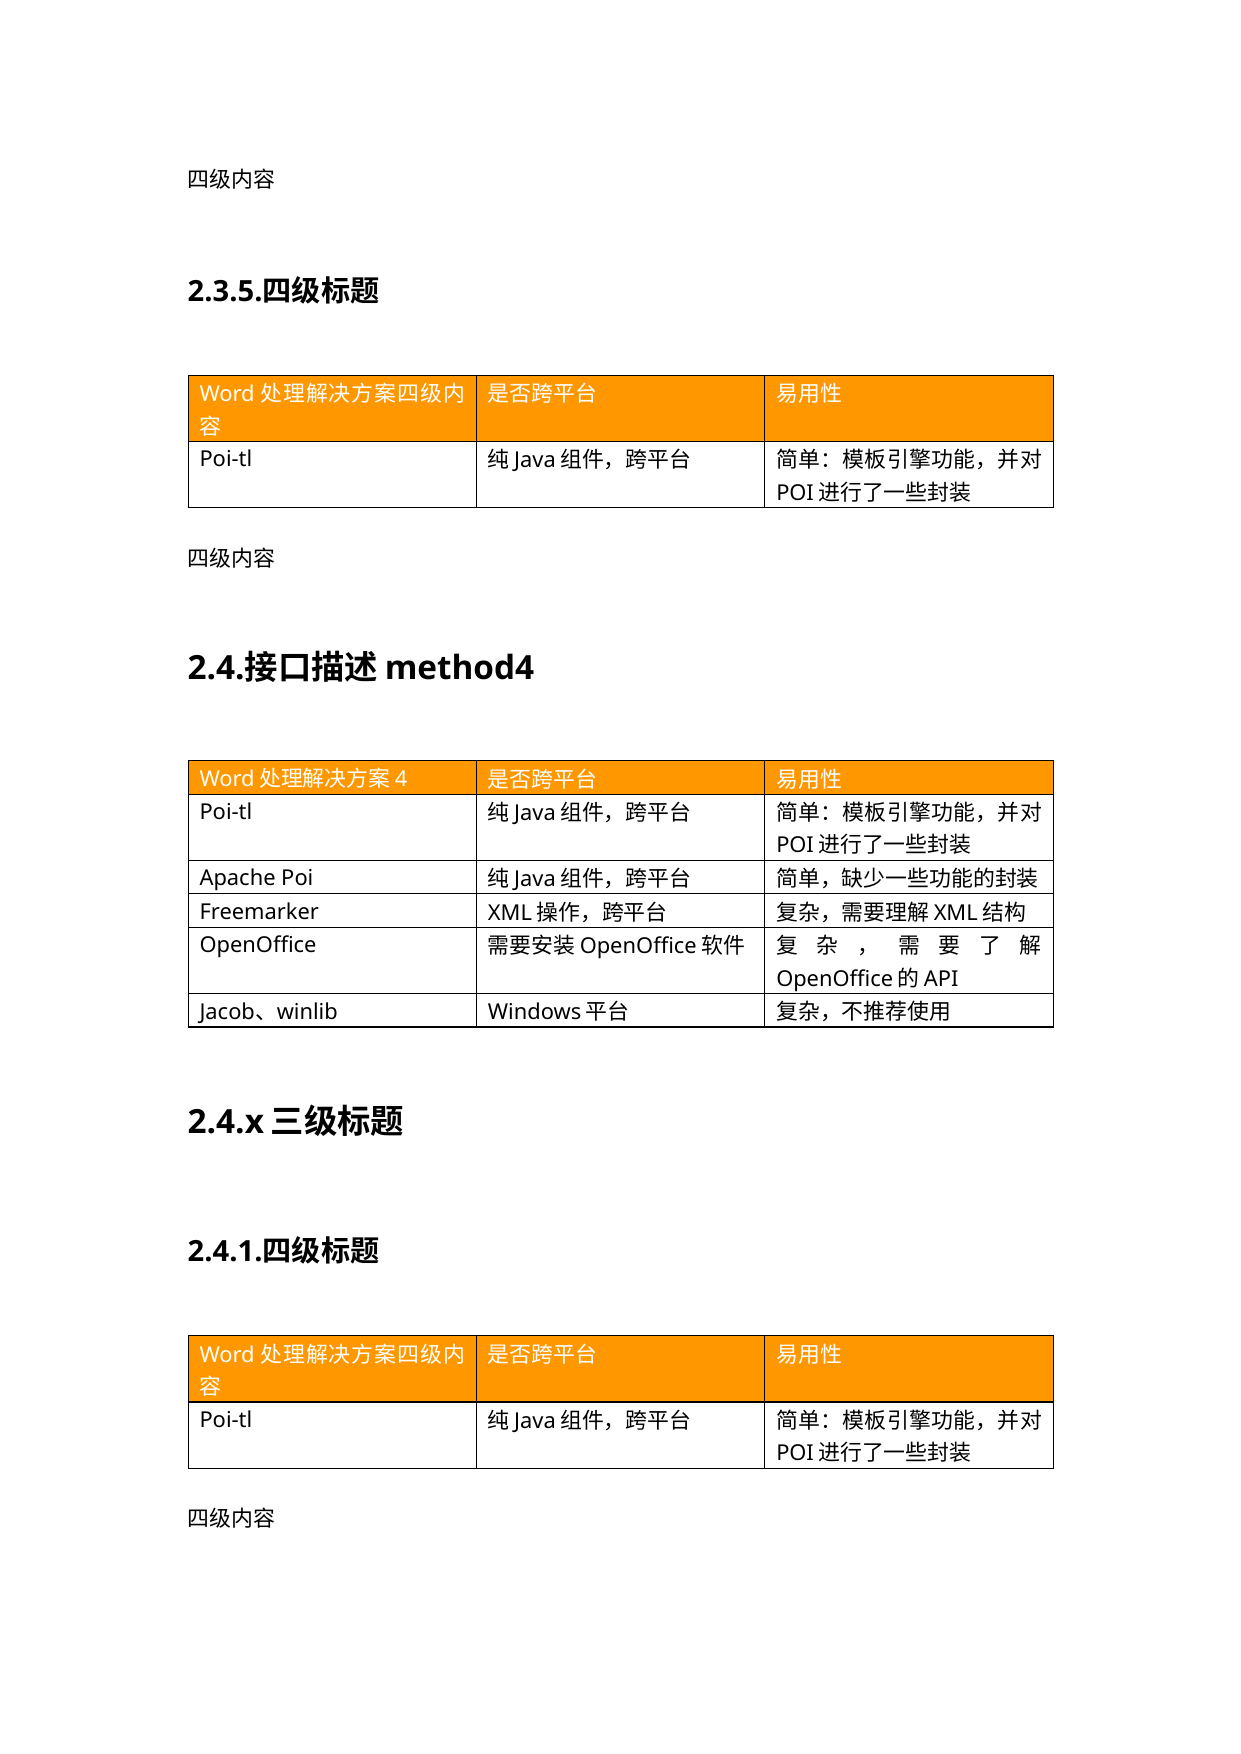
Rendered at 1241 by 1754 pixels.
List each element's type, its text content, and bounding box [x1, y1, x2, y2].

table_cell 简单，缺少一些功能的封装 [765, 861, 1053, 893]
subtitle 2.4.1.四级标题 [187, 1216, 1053, 1281]
table_cell 纯Java组件，跨平台 [477, 442, 764, 507]
table_cell Windows平台 [477, 994, 764, 1026]
table_header Word处理解决方案四级内容 [189, 1336, 476, 1401]
subtitle 2.3.5.四级标题 [187, 256, 1053, 321]
table_header 易用性 [765, 1336, 1053, 1401]
table_cell 简单：模板引擎功能，并对POI进行了一些封装 [765, 442, 1053, 507]
table_header 是否跨平台 [477, 376, 764, 441]
table_cell 复杂，需要了解OpenOffice的API [765, 928, 1053, 993]
table_cell Jacob、winlib [189, 994, 476, 1026]
table_cell 简单：模板引擎功能，并对POI进行了一些封装 [765, 1403, 1053, 1467]
text 四级内容 [187, 162, 1053, 194]
subtitle 2.4.接口描述method4 [187, 633, 1053, 698]
table_cell 需要安装OpenOffice软件 [477, 928, 764, 993]
table_header 易用性 [765, 376, 1053, 441]
table_cell Poi-tl [189, 795, 476, 860]
table_cell 简单：模板引擎功能，并对POI进行了一些封装 [765, 795, 1053, 860]
table_header Word处理解决方案四级内容 [189, 376, 476, 441]
table_cell OpenOffice [189, 928, 476, 993]
table_header 是否跨平台 [477, 1336, 764, 1401]
table_cell 纯Java组件，跨平台 [477, 861, 764, 893]
table_cell Poi-tl [189, 442, 476, 507]
table_header 是否跨平台 [477, 761, 764, 794]
table_cell Poi-tl [189, 1403, 476, 1467]
table_cell 复杂，不推荐使用 [765, 994, 1053, 1026]
table_cell 纯Java组件，跨平台 [477, 1403, 764, 1467]
text 四级内容 [187, 541, 1053, 573]
table_cell Freemarker [189, 894, 476, 927]
subtitle 2.4.x三级标题 [187, 1087, 1053, 1152]
table_header 易用性 [765, 761, 1053, 794]
text 四级内容 [187, 1501, 1053, 1533]
table_cell 纯Java组件，跨平台 [477, 795, 764, 860]
table_cell 复杂，需要理解XML结构 [765, 894, 1053, 927]
table_header Word处理解决方案4 [189, 761, 476, 794]
table_cell Apache Poi [189, 861, 476, 893]
table_cell XML操作，跨平台 [477, 894, 764, 927]
